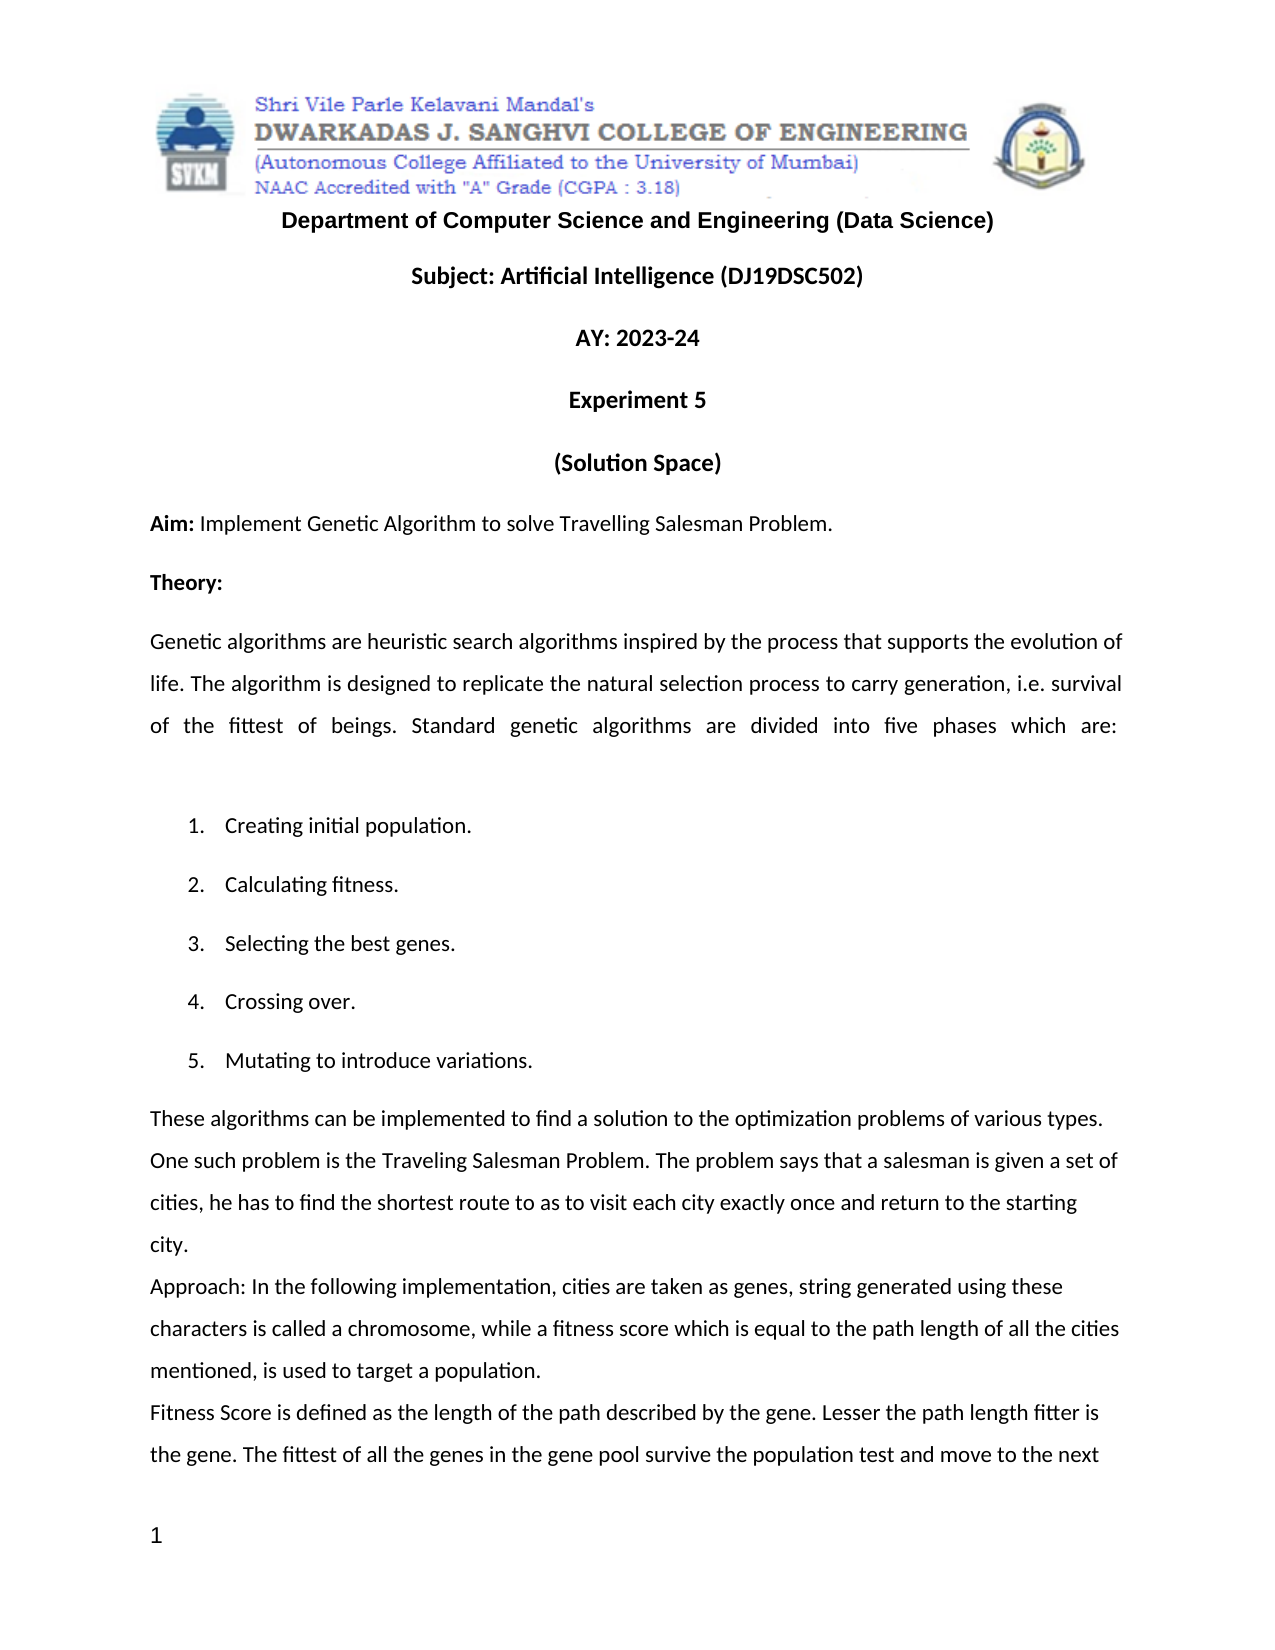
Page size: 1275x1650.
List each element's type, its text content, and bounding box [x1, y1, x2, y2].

text Subject: Artificial Intelligence (DJ19DSC502) [150, 260, 1125, 290]
picture [150, 75, 1090, 208]
list Creating initial population. [187, 811, 1125, 839]
text Aim: Implement Genetic Algorithm to solve Travelling Salesman Problem. [150, 509, 1125, 537]
text Experiment 5 [150, 385, 1125, 415]
list Calculating fitness. [187, 870, 1125, 898]
list Crossing over. [187, 987, 1125, 1015]
text Theory: [150, 568, 1125, 596]
text (Solution Space) [150, 447, 1125, 478]
text AY: 2023-24 [150, 322, 1125, 353]
list Selecting the best genes. [187, 929, 1125, 957]
text Genetic algorithms are heuristic search algorithms inspired by the process that supports the evolution of life. The algorithm is designed to replicate the natural selection process to carry generation, i.e. survival of the fittest of beings. Standard genetic algorithms are divided into five phases which are: [150, 627, 1125, 781]
list Mutating to introduce variations. [187, 1046, 1125, 1074]
